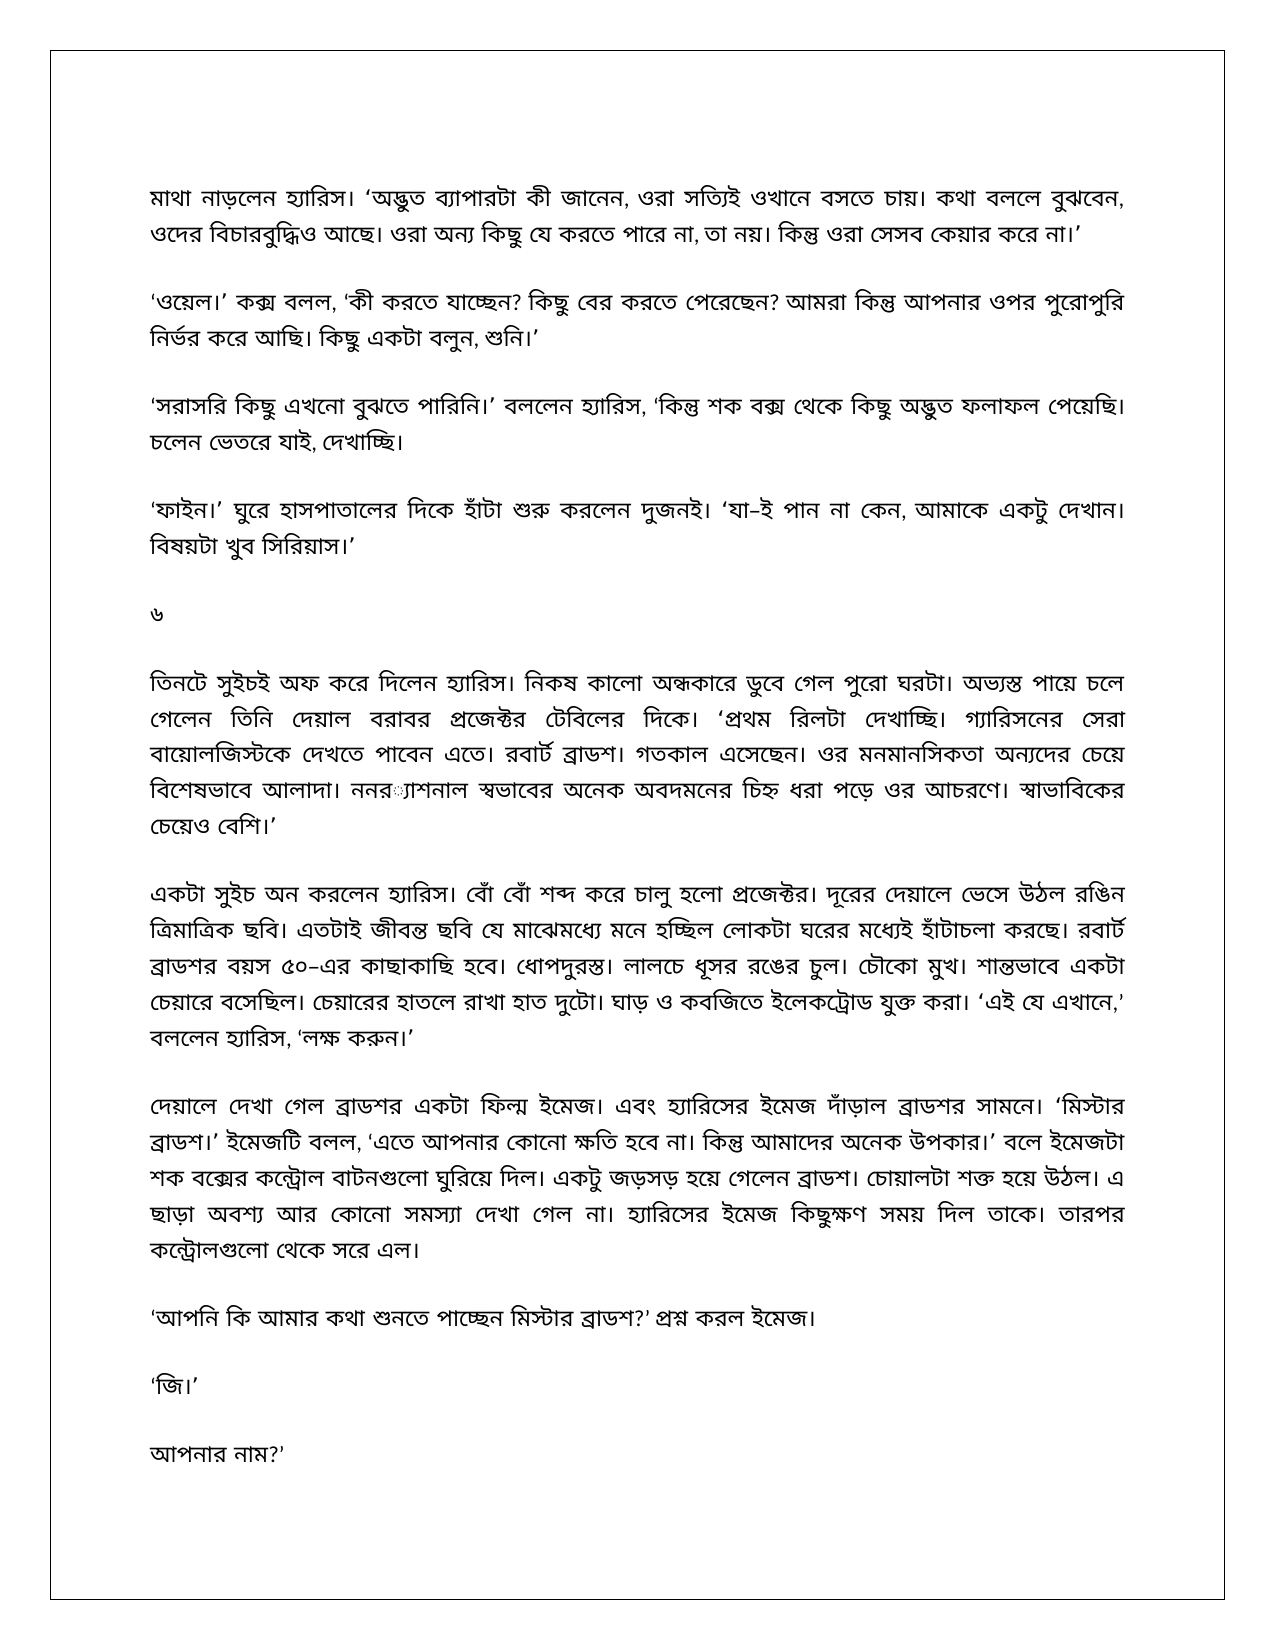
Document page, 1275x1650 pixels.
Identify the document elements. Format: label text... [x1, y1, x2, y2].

text ‘জি।’ [150, 1370, 1125, 1402]
text তিনটে সুইচই অফ করে দিলেন হ্যারিস। নিকষ কালো অন্ধকারে ডুবে গেল পুরো ঘরটা। অভ্যস্ত পায়ে চলে গেলেন তিনি দেয়াল বরাবর প্রজেক্টর টেবিলের দিকে। ‘প্রথম রিলটা দেখাচ্ছি। গ্যারিসনের সেরা বায়োলজিস্টকে দেখতে পাবেন এতে। রবার্ট ব্রাডশ। গতকাল এসেছেন। ওর মনমানসিকতা অন্যদের চেয়ে বিশেষভাবে আলাদা। ননর‌্যাশনাল স্বভাবের অনেক অবদমনের চিহ্ন ধরা পড়ে ওর আচরণে। স্বাভাবিকের চেয়েও বেশি।’ [150, 667, 1125, 842]
text আপনার নাম?’ [150, 1438, 1125, 1470]
text ‘আপনি কি আমার কথা শুনতে পাচ্ছেন মিস্টার ব্রাডশ?’ প্রশ্ন করল ইমেজ। [150, 1302, 1125, 1333]
text ‘ওয়েল।’ কক্স বলল, ‘কী করতে যাচ্ছেন? কিছু বের করতে পেরেছেন? আমরা কিন্তু আপনার ওপর পুরোপুরি নির্ভর করে আছি। কিছু একটা বলুন, শুনি।’ [150, 286, 1125, 353]
text ৬ [150, 598, 1125, 630]
text মাথা নাড়লেন হ্যারিস। ‘অদ্ভুত ব্যাপারটা কী জানেন, ওরা সত্যিই ওখানে বসতে চায়। কথা বললে বুঝবেন, ওদের বিচারবুদ্ধিও আছে। ওরা অন্য কিছু যে করতে পারে না, তা নয়। কিন্তু ওরা সেসব কেয়ার করে না।’ [150, 182, 1125, 249]
text ‘ফাইন।’ ঘুরে হাসপাতালের দিকে হাঁটা শুরু করলেন দুজনই। ‘যা–ই পান না কেন, আমাকে একটু দেখান। বিষয়টা খুব সিরিয়াস।’ [150, 494, 1125, 562]
text দেয়ালে দেখা গেল ব্রাডশর একটা ফিল্ম ইমেজ। এবং হ্যারিসের ইমেজ দাঁড়াল ব্রাডশর সামনে। ‘মিস্টার ব্রাডশ।’ ইমেজটি বলল, ‘এতে আপনার কোনো ক্ষতি হবে না। কিন্তু আমাদের অনেক উপকার।’ বলে ইমেজটা শক বক্সের কন্ট্রোল বাটনগুলো ঘুরিয়ে দিল। একটু জড়সড় হয়ে গেলেন ব্রাডশ। চোয়ালটা শক্ত হয়ে উঠল। এ ছাড়া অবশ্য আর কোনো সমস্যা দেখা গেল না। হ্যারিসের ইমেজ কিছুক্ষণ সময় দিল তাকে। তারপর কন্ট্রোলগুলো থেকে সরে এল। [150, 1090, 1125, 1265]
text ‘সরাসরি কিছু এখনো বুঝতে পারিনি।’ বললেন হ্যারিস, ‘কিন্তু শক বক্স থেকে কিছু অদ্ভুত ফলাফল পেয়েছি। চলেন ভেতরে যাই, দেখাচ্ছি। [150, 390, 1125, 457]
text একটা সুইচ অন করলেন হ্যারিস। বোঁ বোঁ শব্দ করে চালু হলো প্রজেক্টর। দূরের দেয়ালে ভেসে উঠল রঙিন ত্রিমাত্রিক ছবি। এতটাই জীবন্ত ছবি যে মাঝেমধ্যে মনে হচ্ছিল লোকটা ঘরের মধ্যেই হাঁটাচলা করছে। রবার্ট ব্রাডশর বয়স ৫০–এর কাছাকাছি হবে। ধোপদুরস্ত। লালচে ধূসর রঙের চুল। চৌকো মুখ। শান্তভাবে একটা চেয়ারে বসেছিল। চেয়ারের হাতলে রাখা হাত দুটো। ঘাড় ও কবজিতে ইলেকট্রোড যুক্ত করা। ‘এই যে এখানে,’ বললেন হ্যারিস, ‘লক্ষ করুন।’ [150, 878, 1125, 1053]
